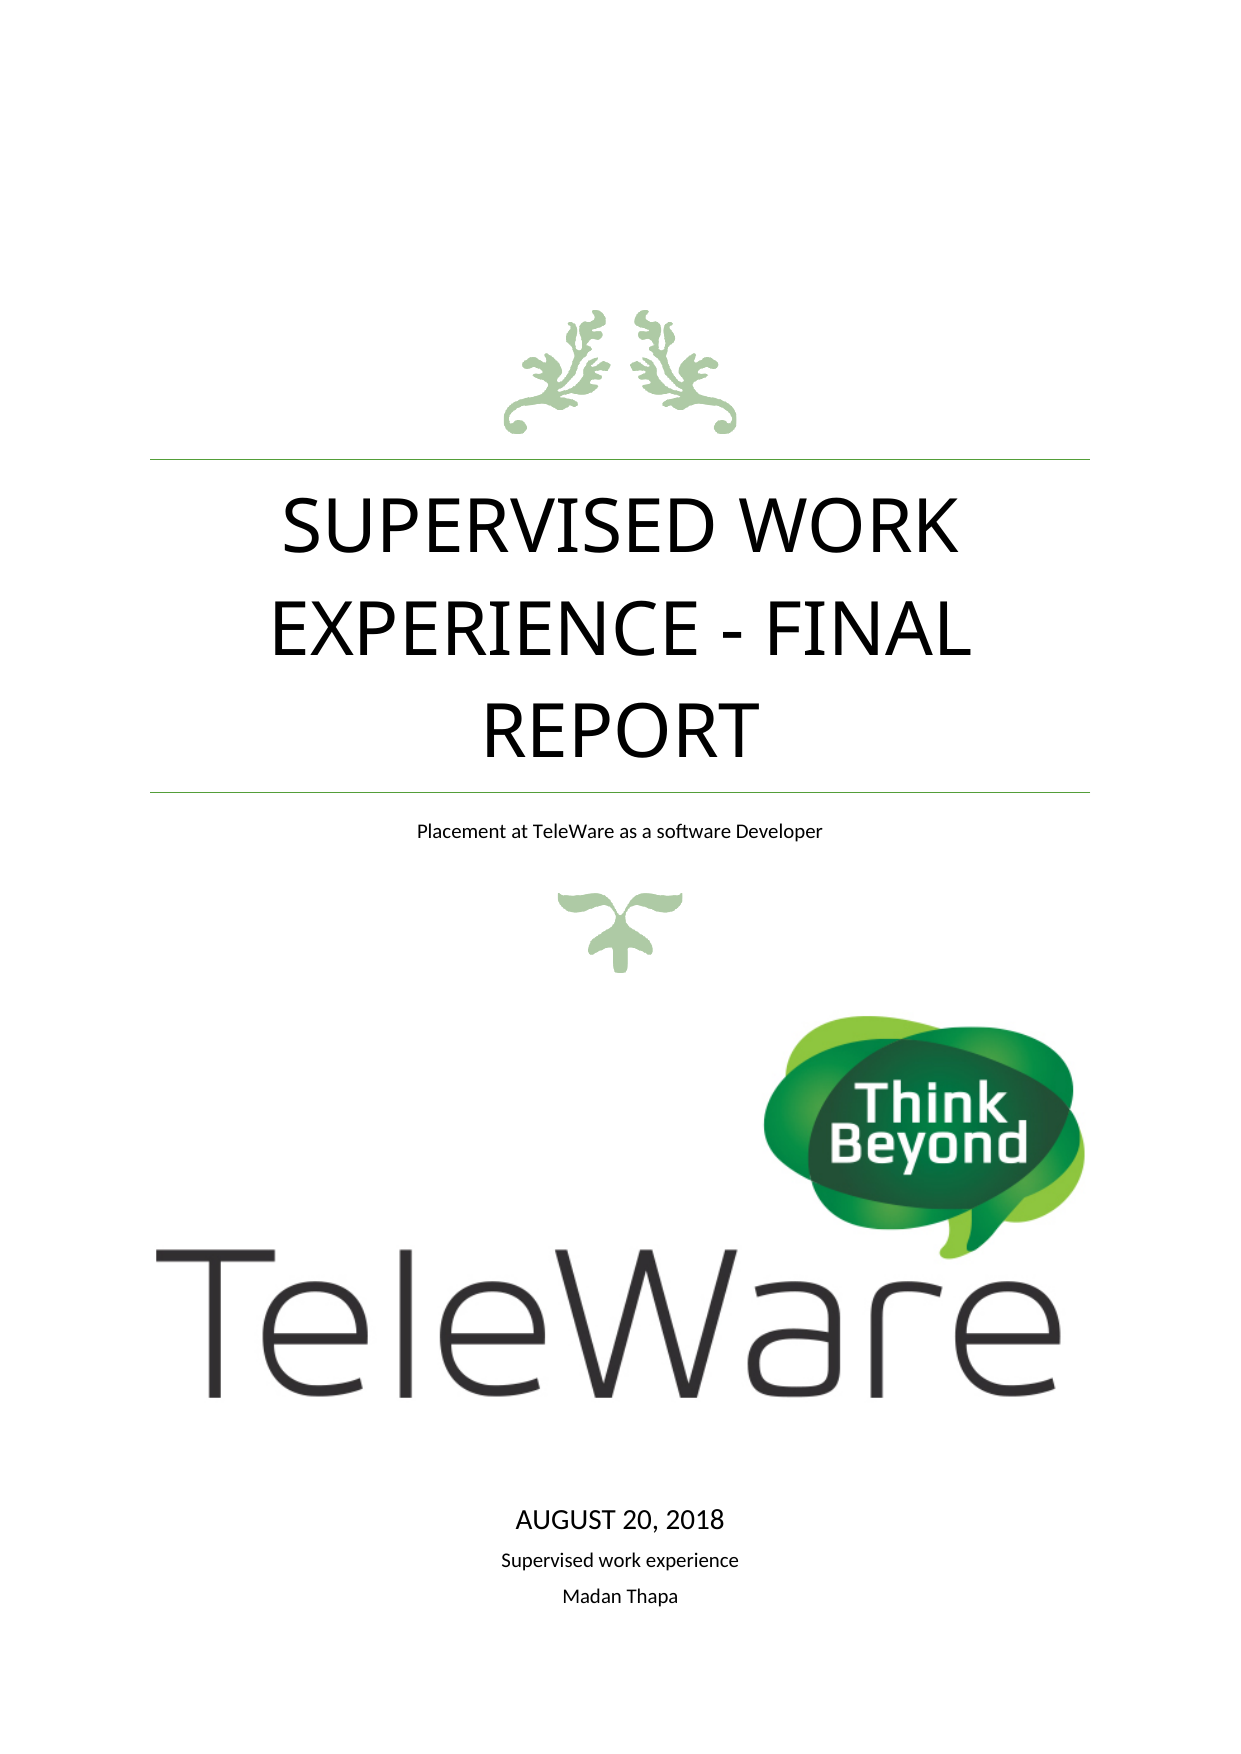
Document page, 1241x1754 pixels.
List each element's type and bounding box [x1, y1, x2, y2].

picture [150, 982, 1091, 1403]
